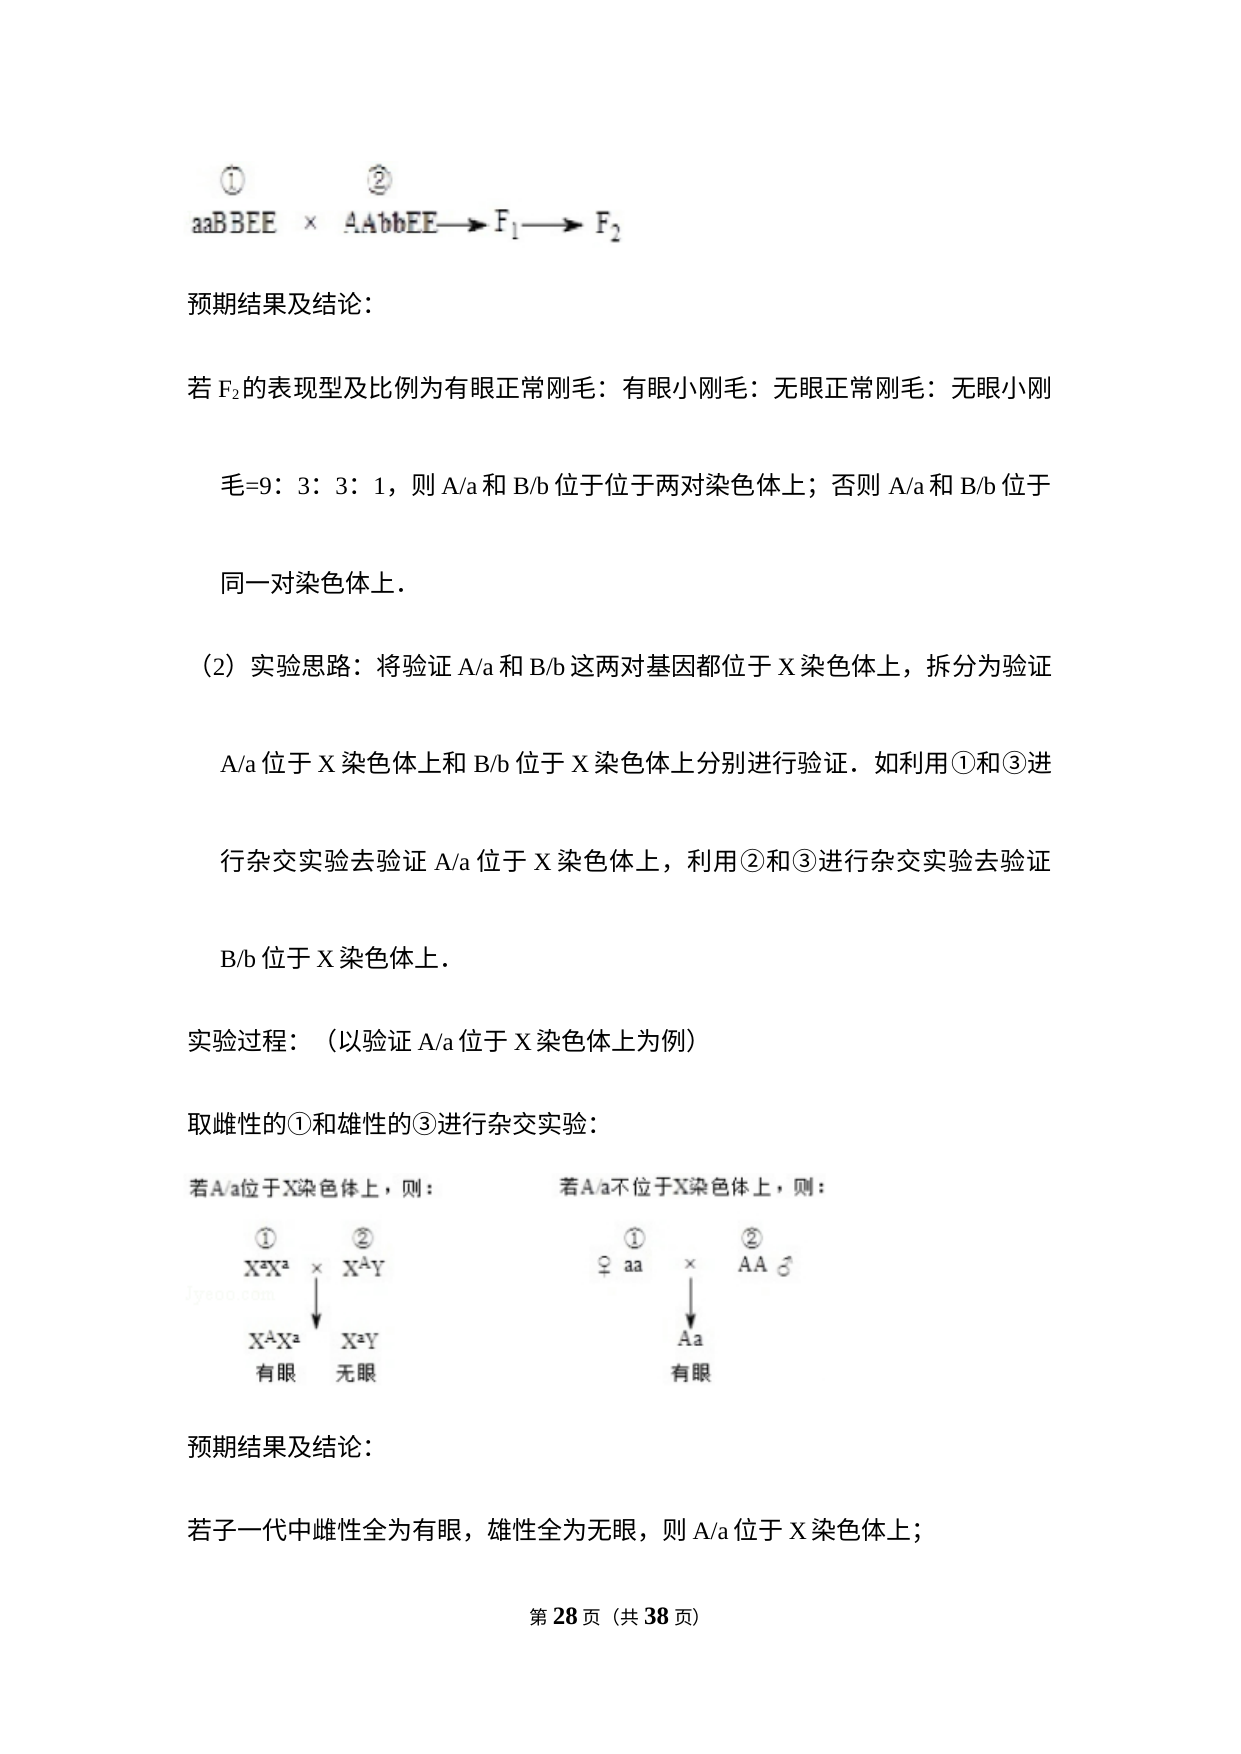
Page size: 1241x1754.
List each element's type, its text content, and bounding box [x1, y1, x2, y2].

text 若F2的表现型及比例为有眼正常刚毛：有眼小刚毛：无眼正常刚毛：无眼小刚毛=9：3：3：1，则A/a和B/b位于位于两对染色体上；否则A/a和B/b位于同一对染色体上． [187, 354, 1053, 614]
text 实验过程：（以验证A/a位于X染色体上为例） [187, 1007, 1053, 1072]
text 若子一代中雌性全为有眼，雄性全为无眼，则A/a位于X染色体上； [187, 1496, 1053, 1561]
text 取雌性的①和雄性的③进行杂交实验： [187, 1091, 1053, 1156]
picture [183, 161, 629, 252]
text 预期结果及结论： [187, 271, 1053, 336]
picture [183, 1173, 829, 1390]
text 预期结果及结论： [187, 1413, 1053, 1478]
text （2）实验思路：将验证A/a和B/b这两对基因都位于X染色体上，拆分为验证A/a位于X染色体上和B/b位于X染色体上分别进行验证．如利用①和③进行杂交实验去验证A/a位于X染色体上，利用②和③进行杂交实验去验证B/b位于X染色体上． [187, 632, 1053, 989]
